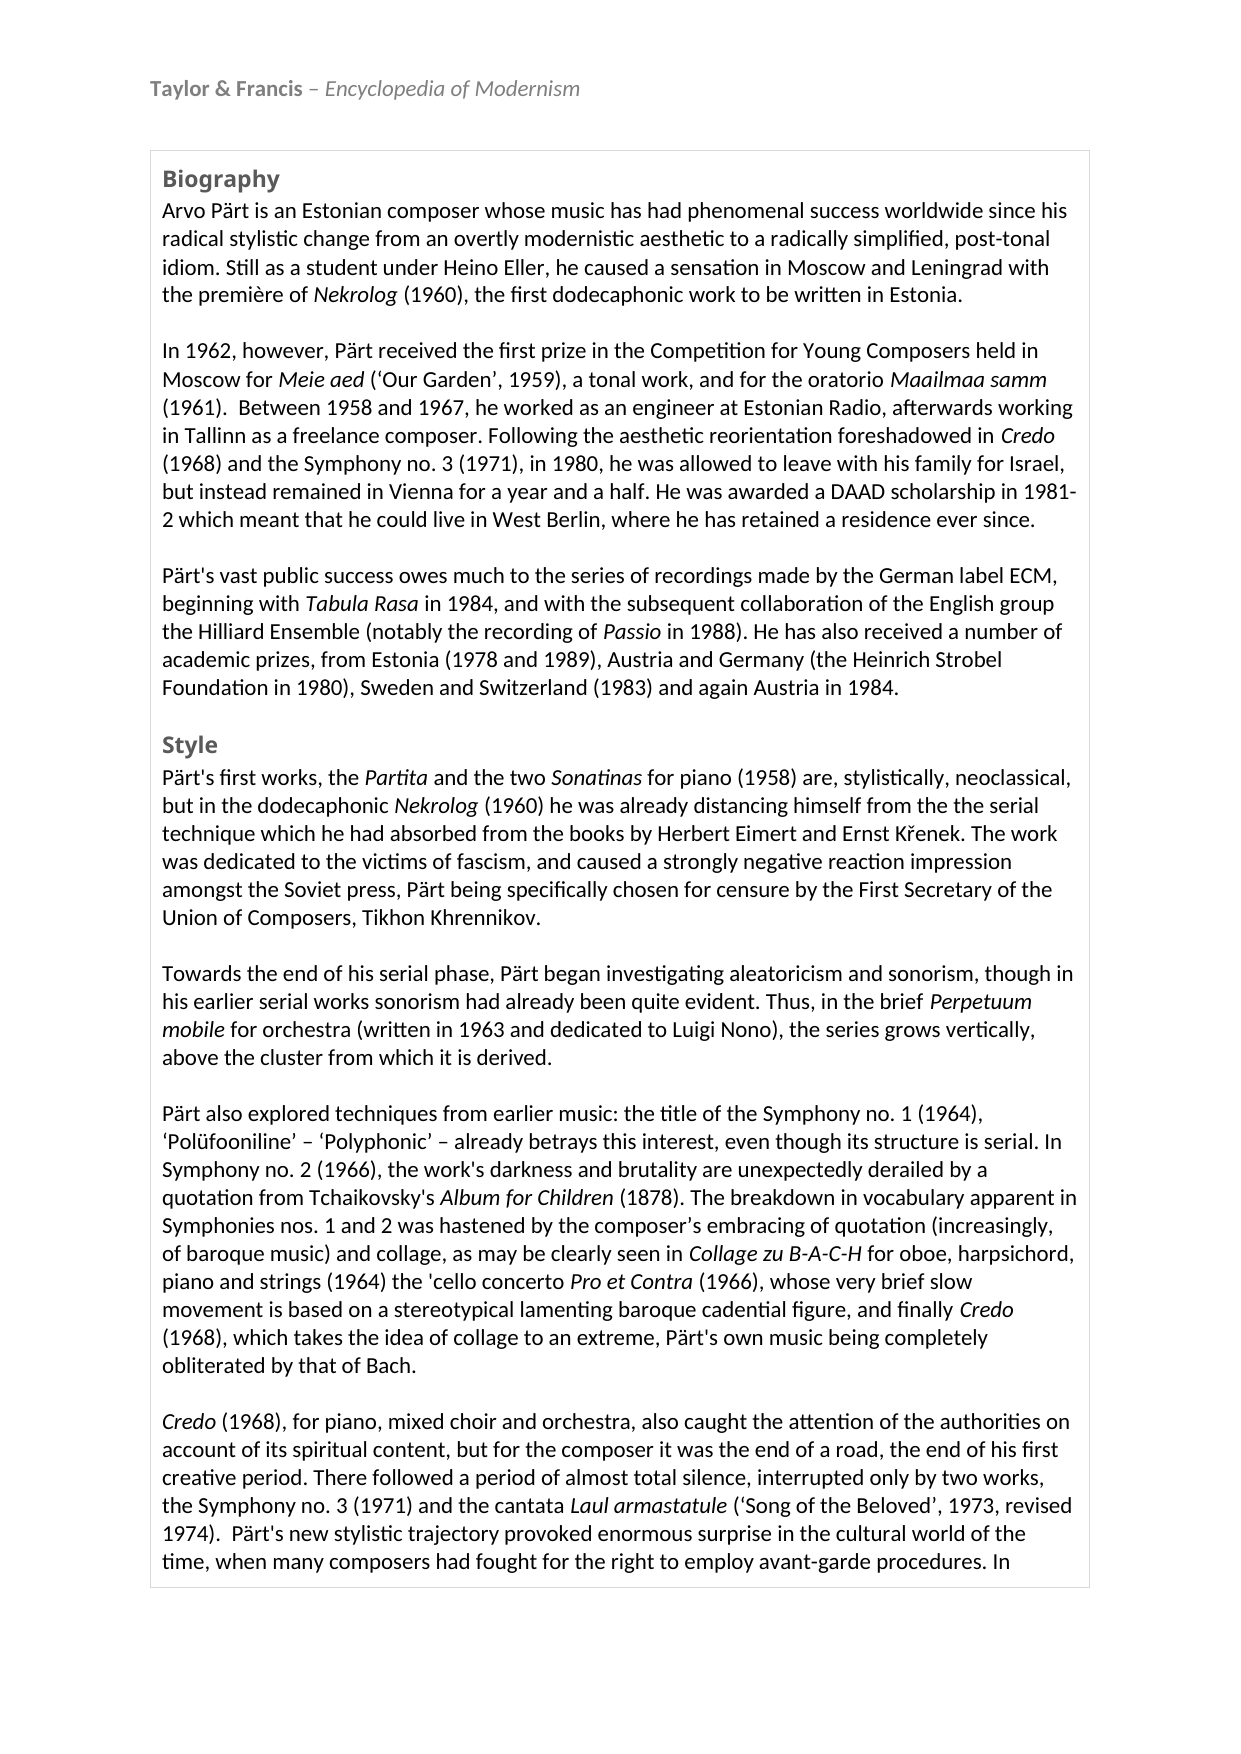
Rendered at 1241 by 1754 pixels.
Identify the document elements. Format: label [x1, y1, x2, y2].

table_cell [151, 151, 1089, 1587]
